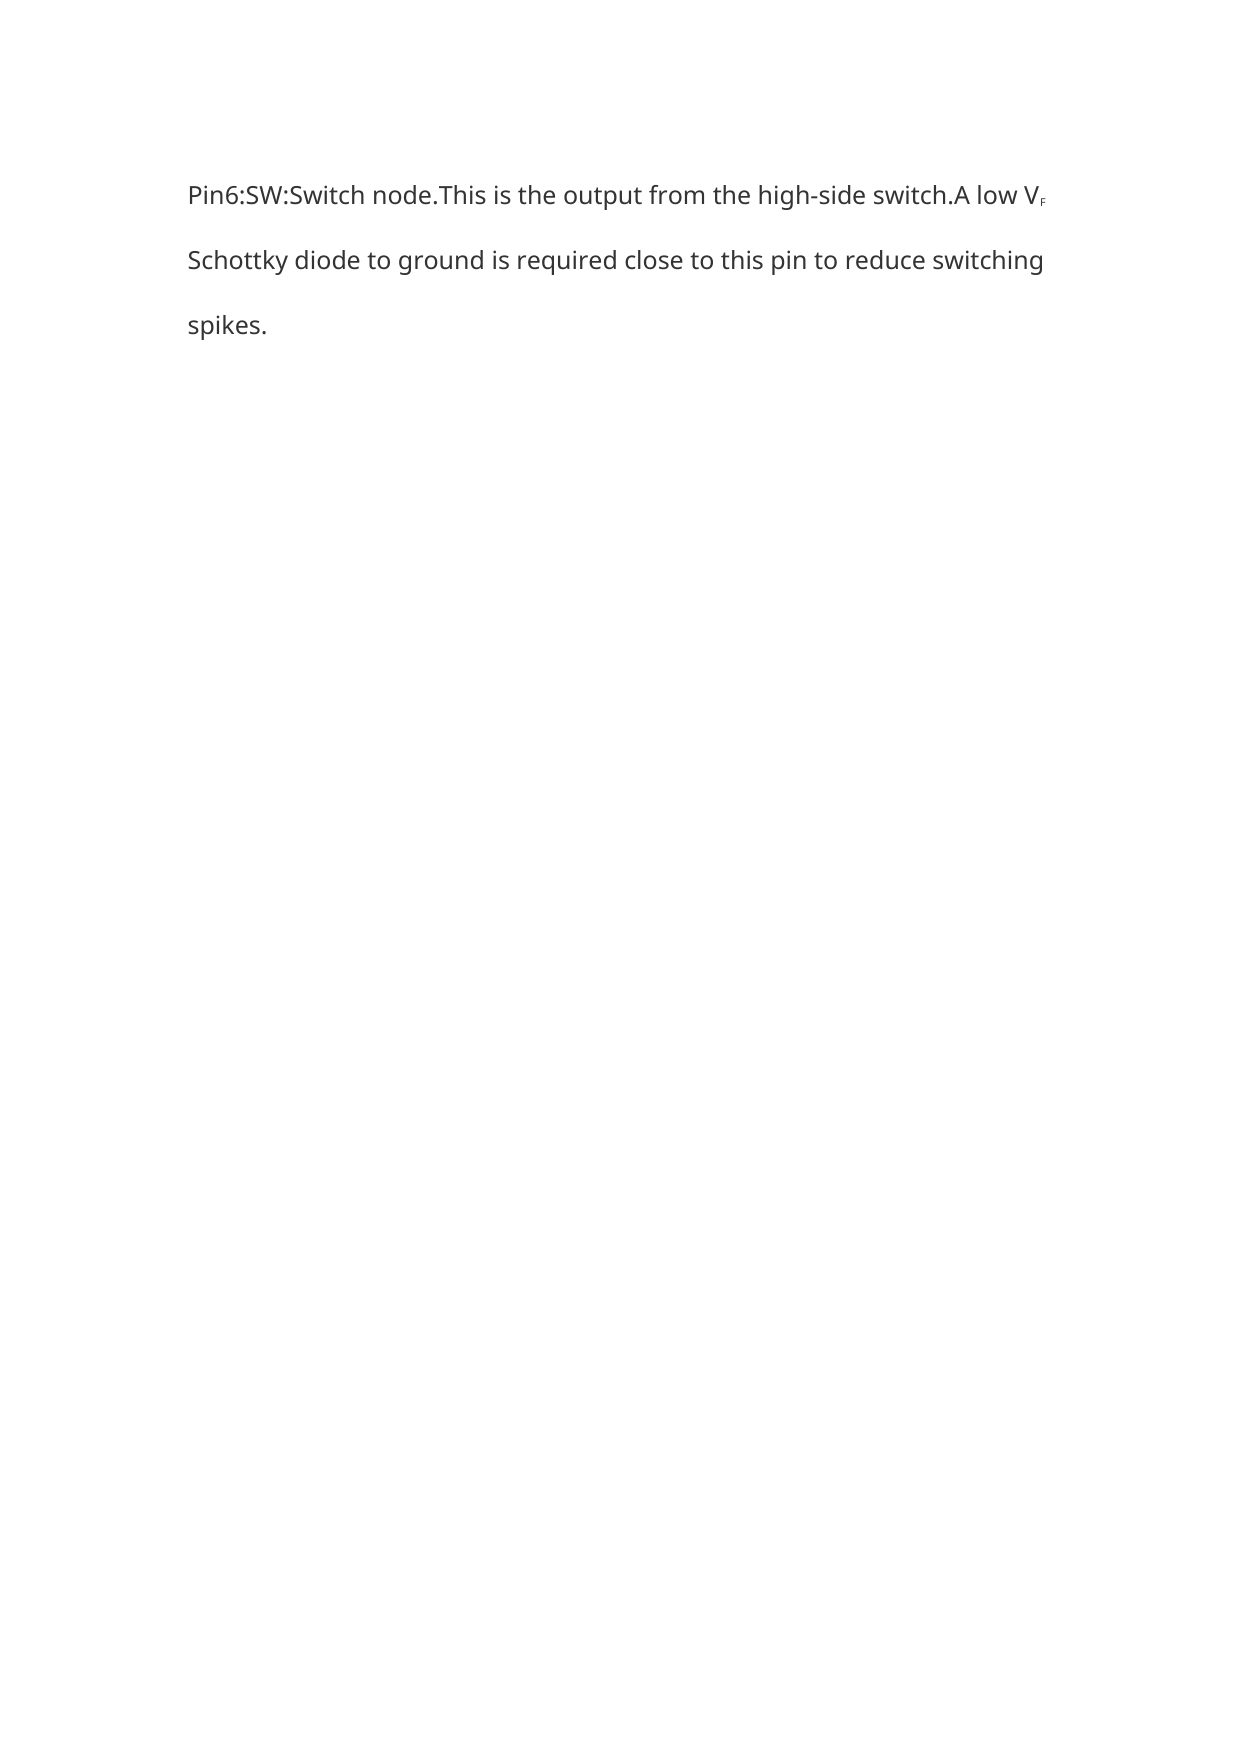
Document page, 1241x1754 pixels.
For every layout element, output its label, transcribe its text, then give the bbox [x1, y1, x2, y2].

text Pin6:SW:Switch node.This is the output from the high-side switch.A low VF Schottky diode to ground is required close to this pin to reduce switching spikes. [187, 162, 1053, 357]
